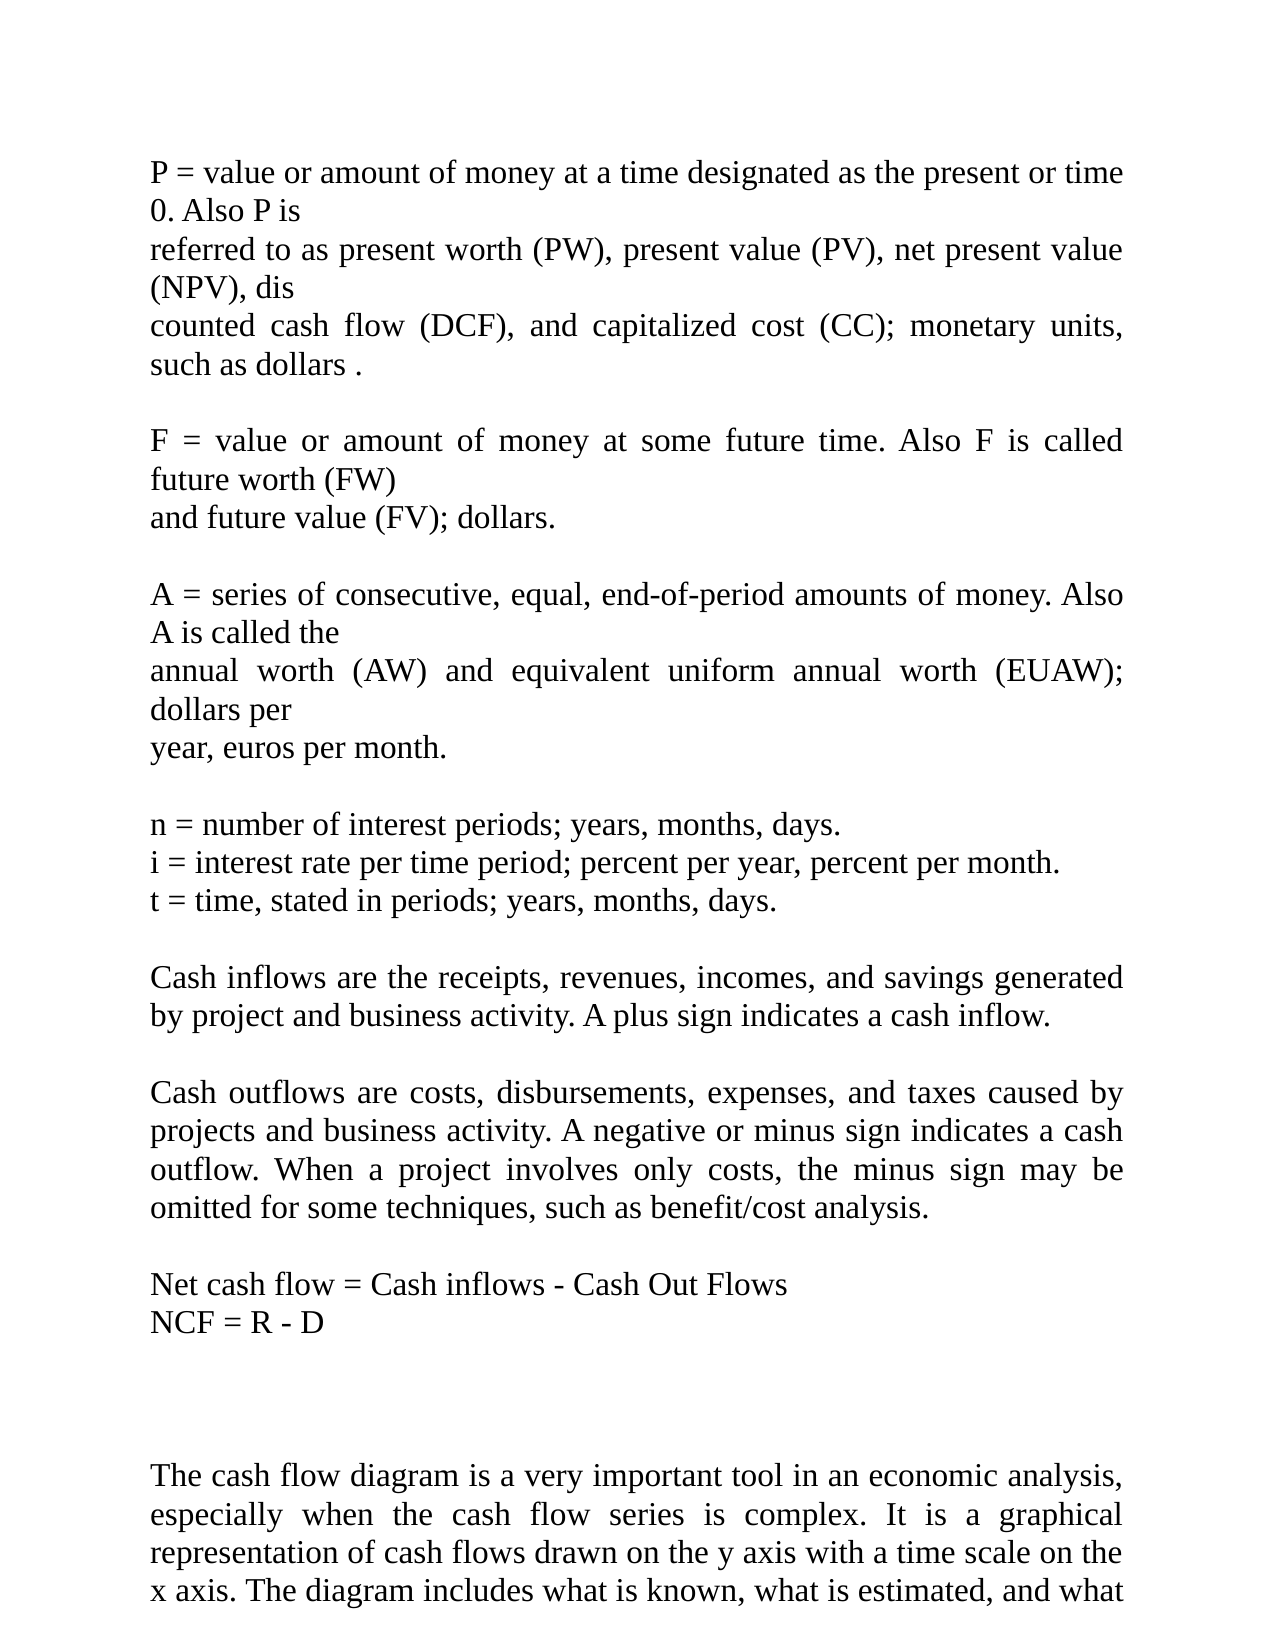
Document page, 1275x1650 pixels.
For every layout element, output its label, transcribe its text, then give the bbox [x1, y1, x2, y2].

text annual worth (AW) and equivalent uniform annual worth (EUAW); dollars per [150, 651, 1125, 727]
text t = time, stated in periods; years, months, days. [150, 881, 1125, 919]
text F = value or amount of money at some future time. Also F is called future worth (FW) [150, 421, 1125, 497]
text year, euros per month. [150, 727, 1125, 766]
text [150, 1456, 1125, 1609]
text Cash outflows are costs, disbursements, expenses, and taxes caused by projects and business activity. A negative or minus sign indicates a cash outflow. When a project involves only costs, the minus sign may be omitted for some techniques, such as benefit/cost analysis. [150, 1072, 1125, 1226]
text counted cash flow (DCF), and capitalized cost (CC); monetary units, such as dollars . [150, 306, 1125, 382]
text Cash inflows are the receipts, revenues, incomes, and savings generated by project and business activity. A plus sign indicates a cash inflow. [150, 957, 1125, 1034]
text NCF = R - D [150, 1302, 1125, 1341]
text referred to as present worth (PW), present value (PV), net present value (NPV), dis [150, 229, 1125, 306]
text n = number of interest periods; years, months, days. [150, 804, 1125, 842]
text Net cash flow = Cash inflows - Cash Out Flows [150, 1264, 1125, 1302]
text and future value (FV); dollars. [150, 497, 1125, 536]
text A = series of consecutive, equal, end-of-period amounts of money. Also A is called the [150, 574, 1125, 651]
text P = value or amount of money at a time designated as the present or time 0. Also P is [150, 152, 1125, 229]
text i = interest rate per time period; percent per year, percent per month. [150, 842, 1125, 881]
